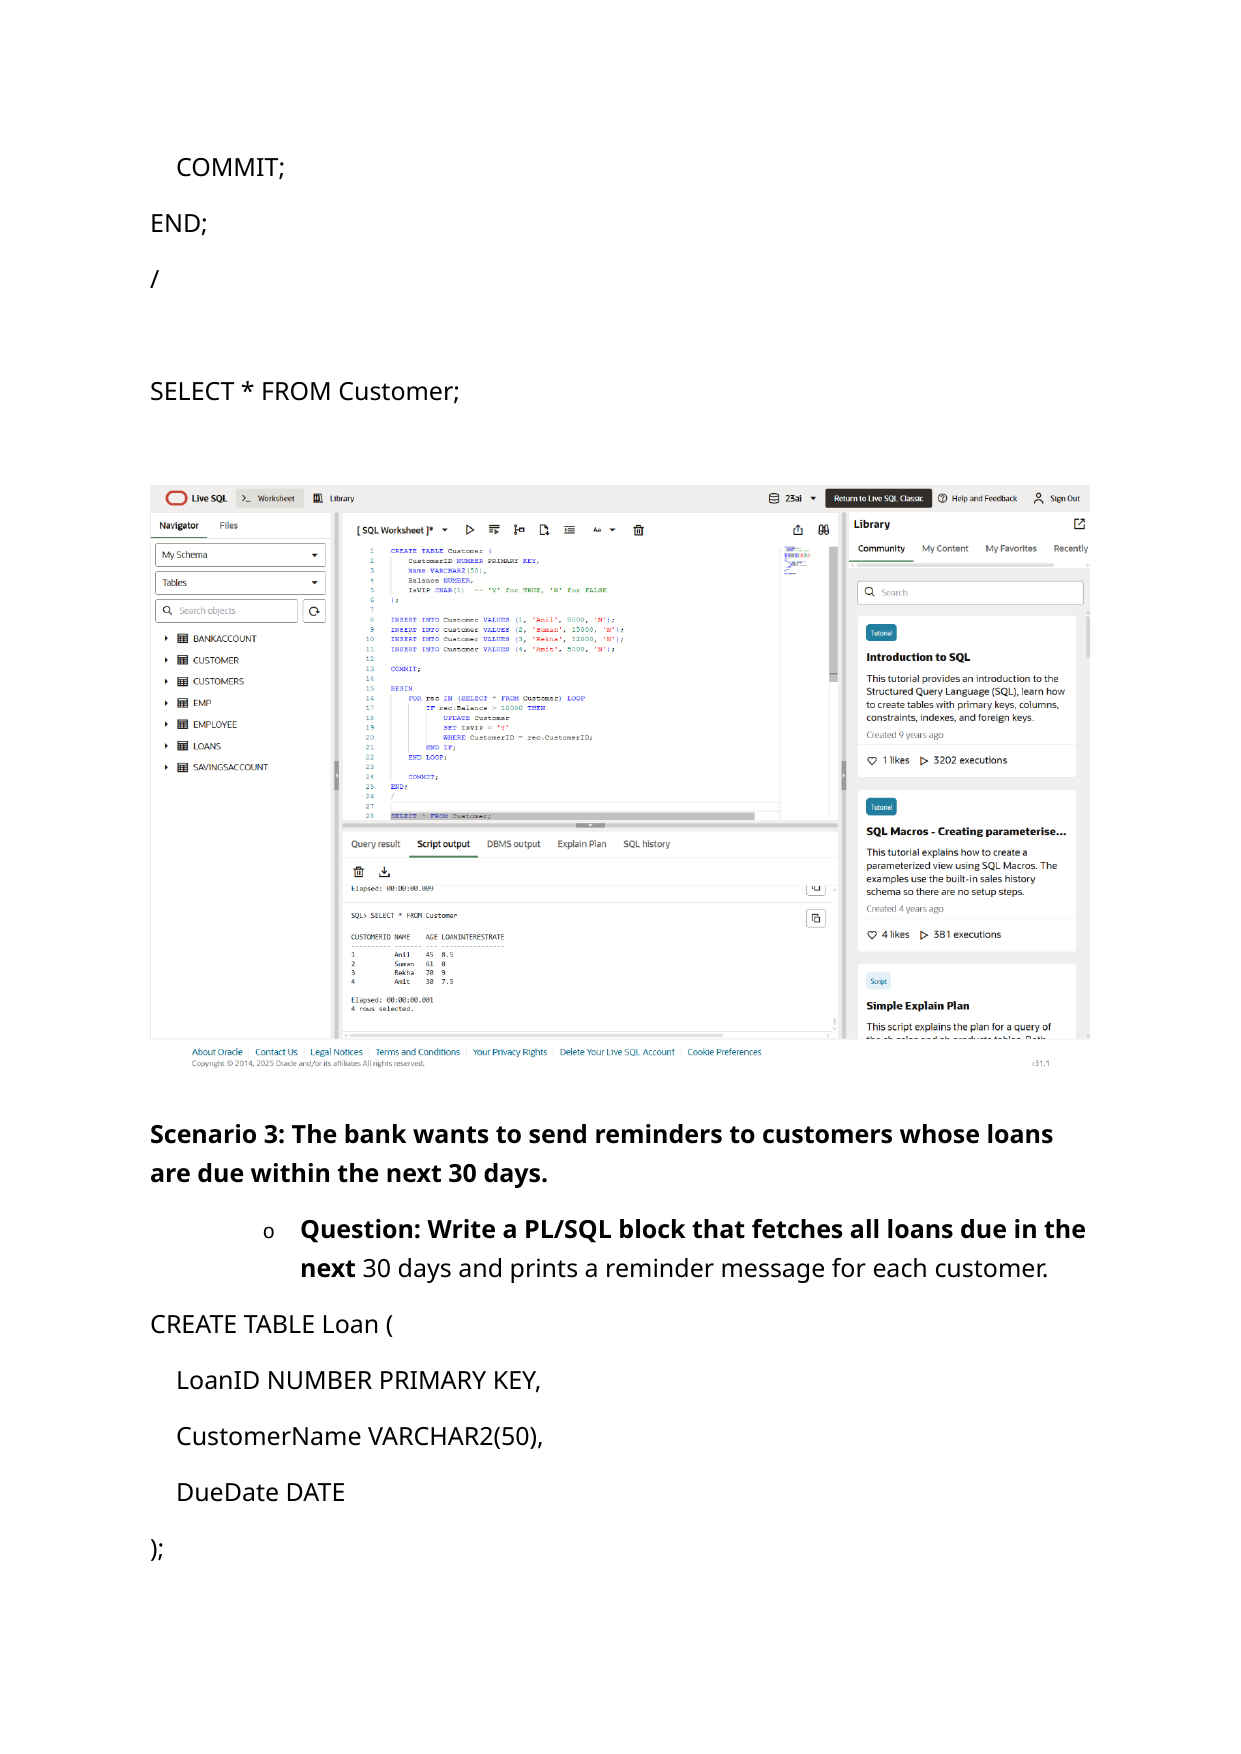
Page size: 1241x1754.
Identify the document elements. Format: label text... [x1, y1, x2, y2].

text ); [150, 1530, 1090, 1564]
text DueDate DATE [150, 1474, 1090, 1508]
text COMMIT; [150, 150, 1090, 184]
text Scenario 3: The bank wants to send reminders to customers whose loans are due within the next 30 days. [150, 1073, 1090, 1190]
text LoanID NUMBER PRIMARY KEY, [150, 1363, 1090, 1397]
text / [150, 262, 1090, 296]
text CREATE TABLE Loan ( [150, 1307, 1090, 1341]
text END; [150, 206, 1090, 240]
text SELECT * FROM Customer; [150, 373, 1090, 407]
list Question: Write a PL/SQL block that fetches all loans due in the next 30 days and prints a reminder message for each customer. [262, 1212, 1090, 1285]
text CustomerName VARCHAR2(50), [150, 1418, 1090, 1453]
picture [150, 485, 1091, 1073]
